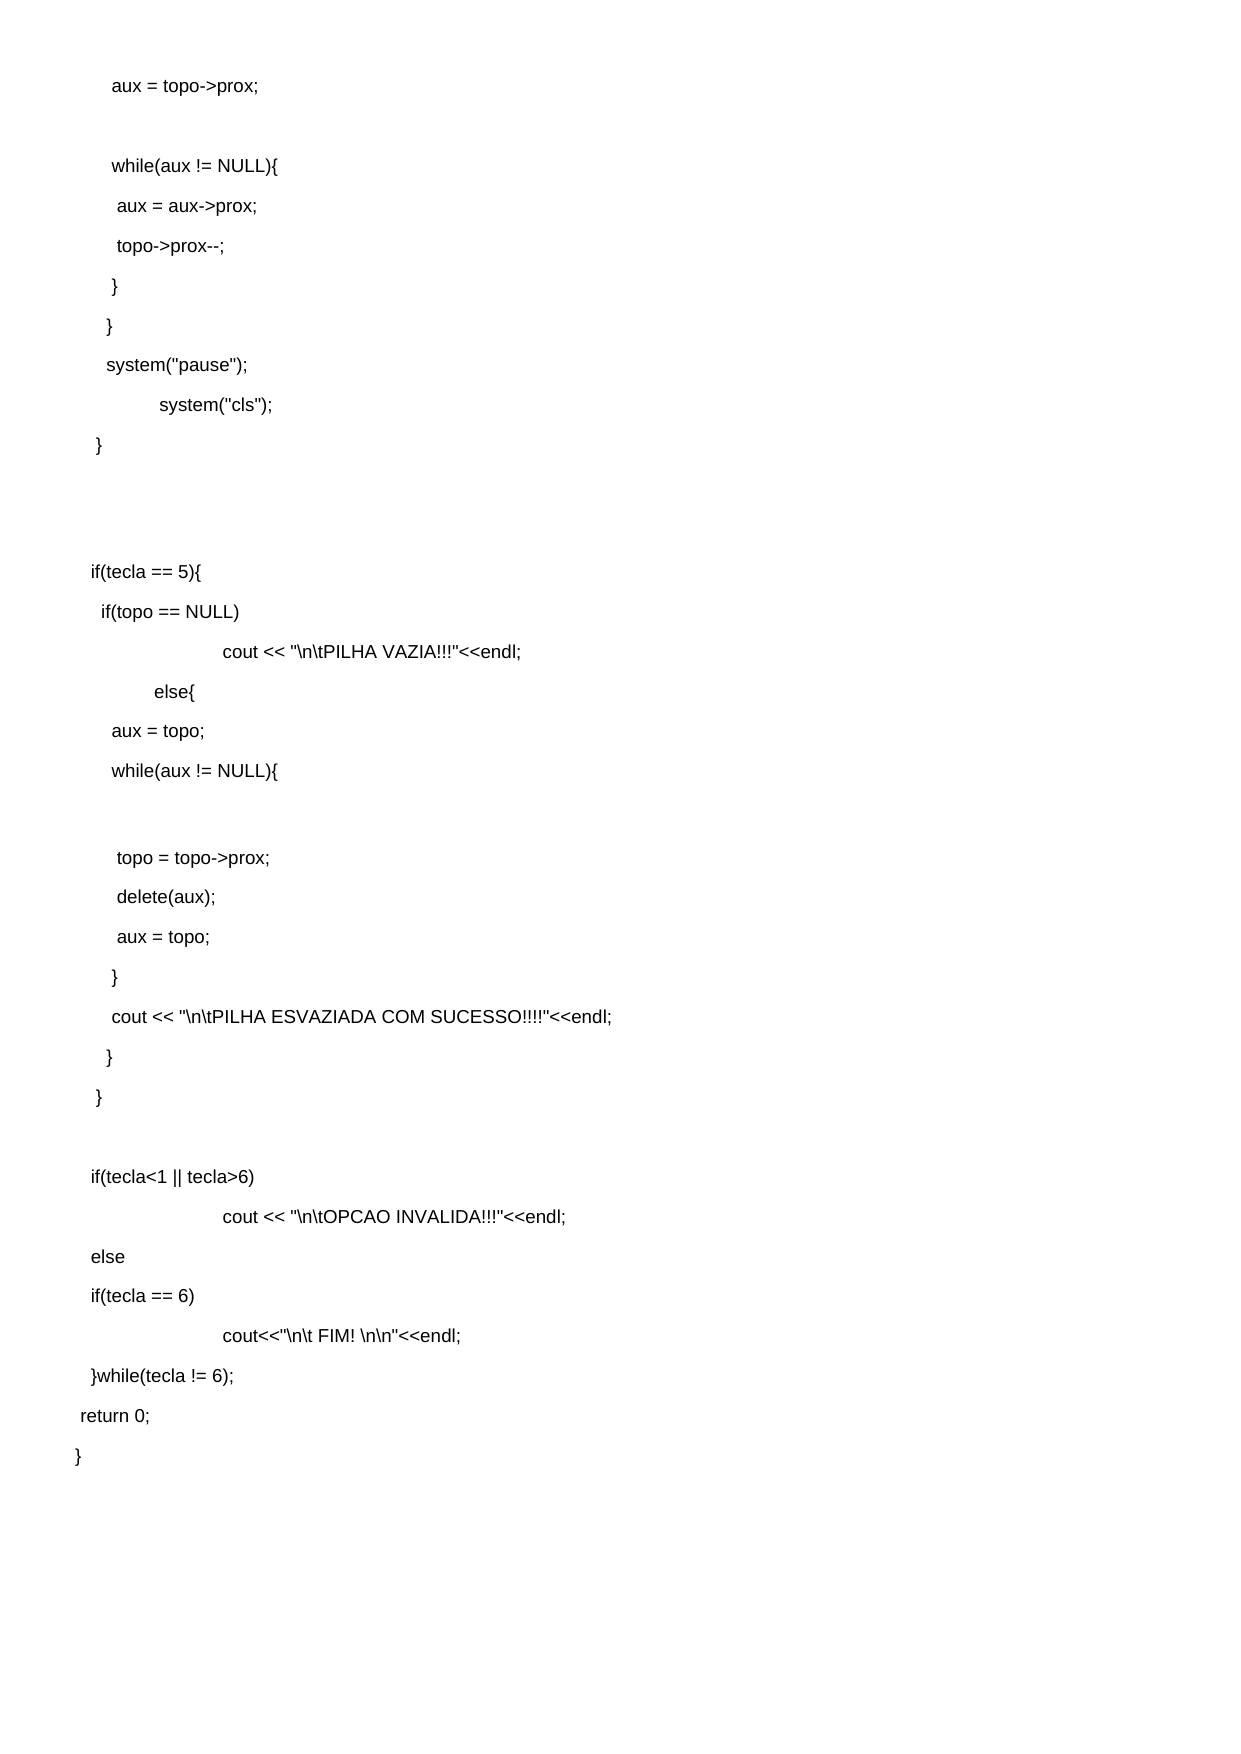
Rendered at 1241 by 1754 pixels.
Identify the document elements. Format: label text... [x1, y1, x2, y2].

text system("cls"); [75, 394, 1165, 416]
text system("pause"); [75, 354, 1165, 376]
text } [75, 1445, 1165, 1466]
text if(tecla<1 || tecla>6) [75, 1166, 1165, 1187]
text } [75, 434, 1165, 456]
text if(topo == NULL) [75, 601, 1165, 622]
text }while(tecla != 6); [75, 1365, 1165, 1387]
text cout << "\n\tOPCAO INVALIDA!!!"<<endl; [75, 1206, 1165, 1227]
text aux = topo->prox; [75, 75, 1165, 97]
text aux = aux->prox; [75, 195, 1165, 216]
text return 0; [75, 1405, 1165, 1427]
text topo = topo->prox; [75, 846, 1165, 868]
text cout << "\n\tPILHA VAZIA!!!"<<endl; [75, 641, 1165, 662]
text } [75, 1086, 1165, 1107]
text aux = topo; [75, 926, 1165, 948]
text if(tecla == 5){ [75, 561, 1165, 582]
text aux = topo; [75, 720, 1165, 742]
text } [75, 1046, 1165, 1067]
text cout << "\n\tPILHA ESVAZIADA COM SUCESSO!!!!"<<endl; [75, 1006, 1165, 1028]
text } [75, 966, 1165, 988]
text else [75, 1245, 1165, 1267]
text delete(aux); [75, 886, 1165, 908]
text topo->prox--; [75, 234, 1165, 256]
text } [75, 274, 1165, 296]
text while(aux != NULL){ [75, 155, 1165, 176]
text if(tecla == 6) [75, 1285, 1165, 1307]
text cout<<"\n\t FIM! \n\n"<<endl; [75, 1325, 1165, 1347]
text while(aux != NULL){ [75, 760, 1165, 782]
text else{ [75, 680, 1165, 702]
text } [75, 314, 1165, 336]
